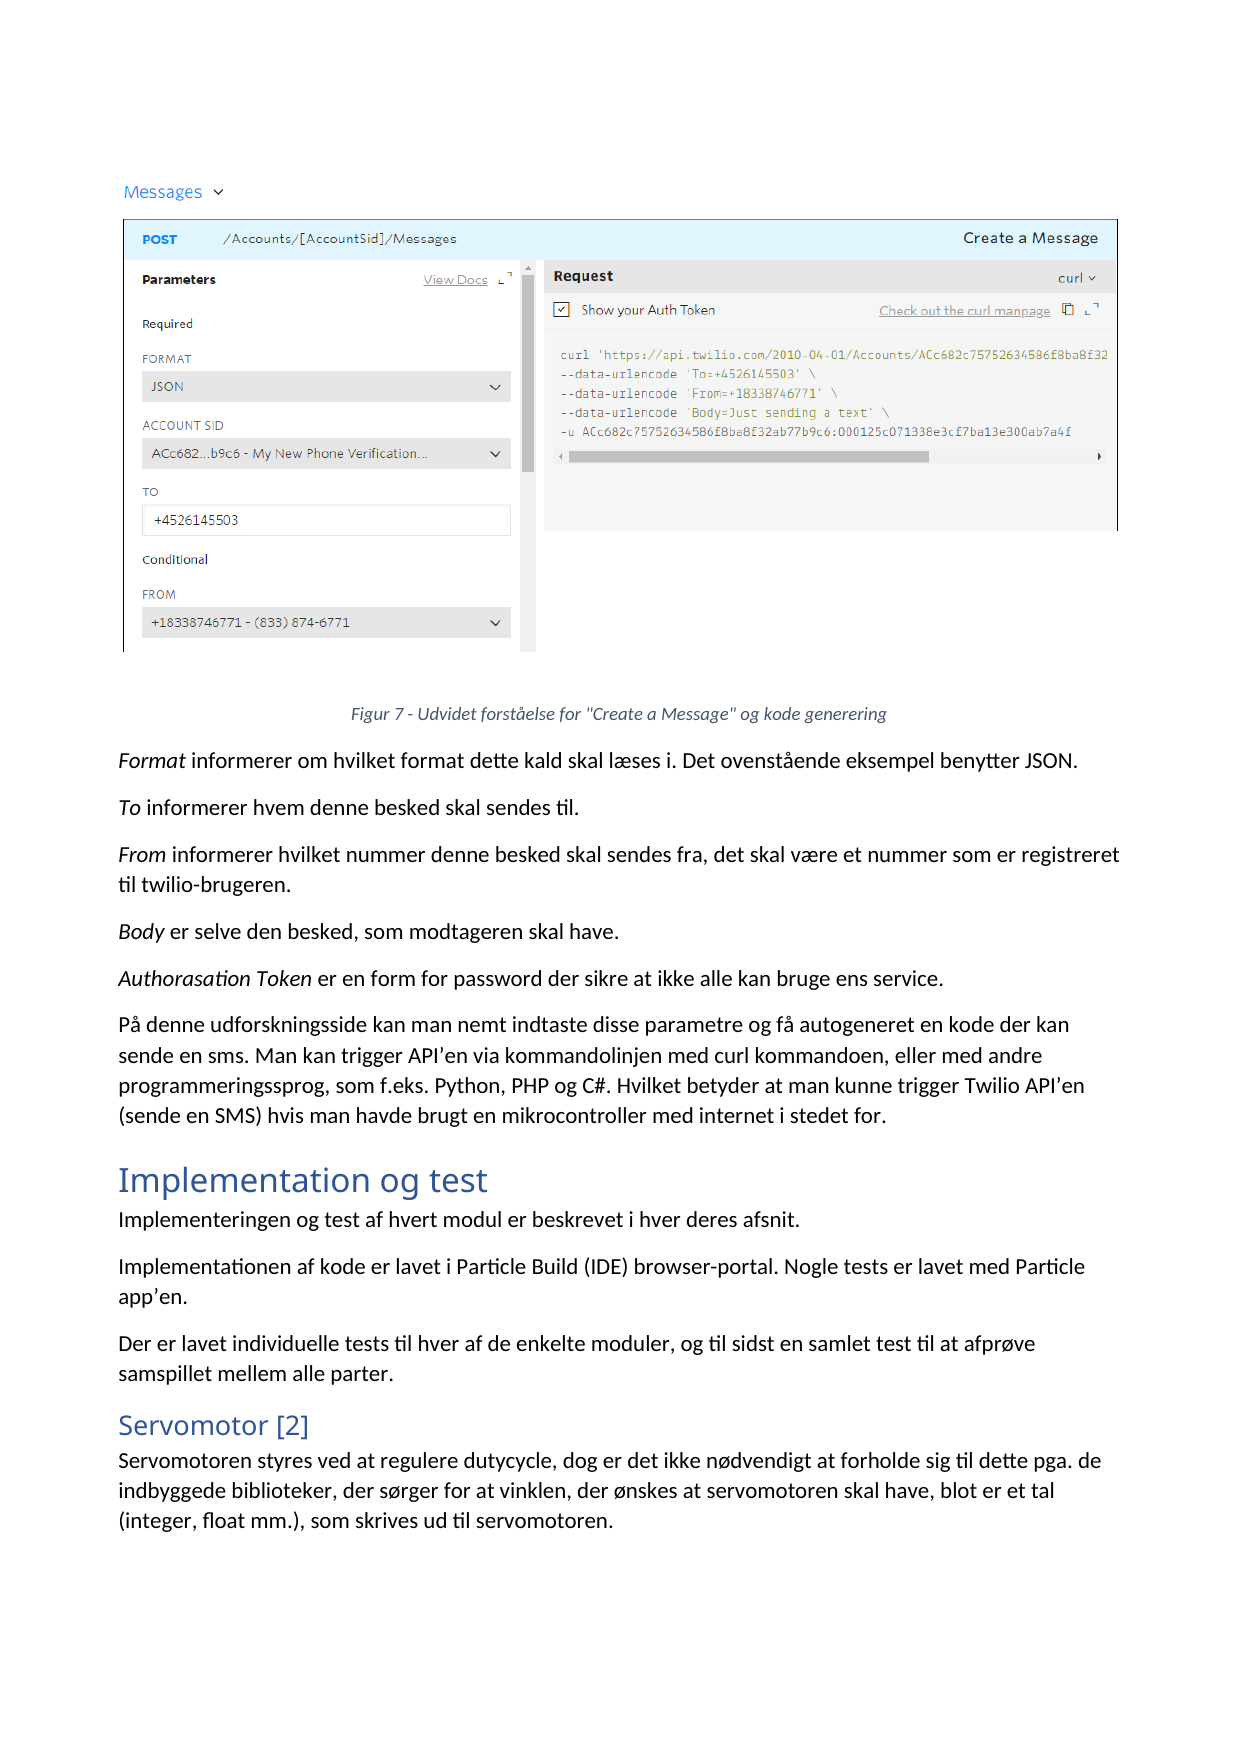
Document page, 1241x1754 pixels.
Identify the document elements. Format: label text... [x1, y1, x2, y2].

text From informerer hvilket nummer denne besked skal sendes fra, det skal være et nummer som er registreret til twilio-brugeren. [118, 840, 1122, 898]
subtitle Implementation og test [118, 1156, 1122, 1202]
text Body er selve den besked, som modtageren skal have. [118, 917, 1122, 945]
text Der er lavet individuelle tests til hver af de enkelte moduler, og til sidst en samlet test til at afprøve samspillet mellem alle parter. [118, 1329, 1122, 1388]
subtitle Servomotor [118, 1406, 1122, 1443]
text To informerer hvem denne besked skal sendes til. [118, 793, 1122, 821]
text Implementationen af kode er lavet i Particle Build (IDE) browser-portal. Nogle tests er lavet med Particle app’en. [118, 1252, 1122, 1311]
text Format informerer om hvilket format dette kald skal læses i. Det ovenstående eksempel benytter JSON. [118, 746, 1122, 774]
text På denne udforskningsside kan man nemt indtaste disse parametre og få autogeneret en kode der kan sende en sms. Man kan trigger API’en via kommandolinjen med curl kommandoen, eller med andre programmeringssprog, som f.eks. Python, PHP og C#. Hvilket betyder at man kunne trigger Twilio API’en (sende en SMS) hvis man havde brugt en mikrocontroller med internet i stedet for. [118, 1011, 1122, 1129]
text Implementeringen og test af hvert modul er beskrevet i hver deres afsnit. [118, 1205, 1122, 1233]
picture [118, 177, 1122, 684]
text Servomotoren styres ved at regulere dutycycle, dog er det ikke nødvendigt at forholde sig til dette pga. de indbyggede biblioteker, der sørger for at vinklen, der ønskes at servomotoren skal have, blot er et tal (integer, float mm.), som skrives ud til servomotoren. [118, 1446, 1122, 1535]
text Authorasation Token er en form for password der sikre at ikke alle kan bruge ens service. [118, 964, 1122, 992]
